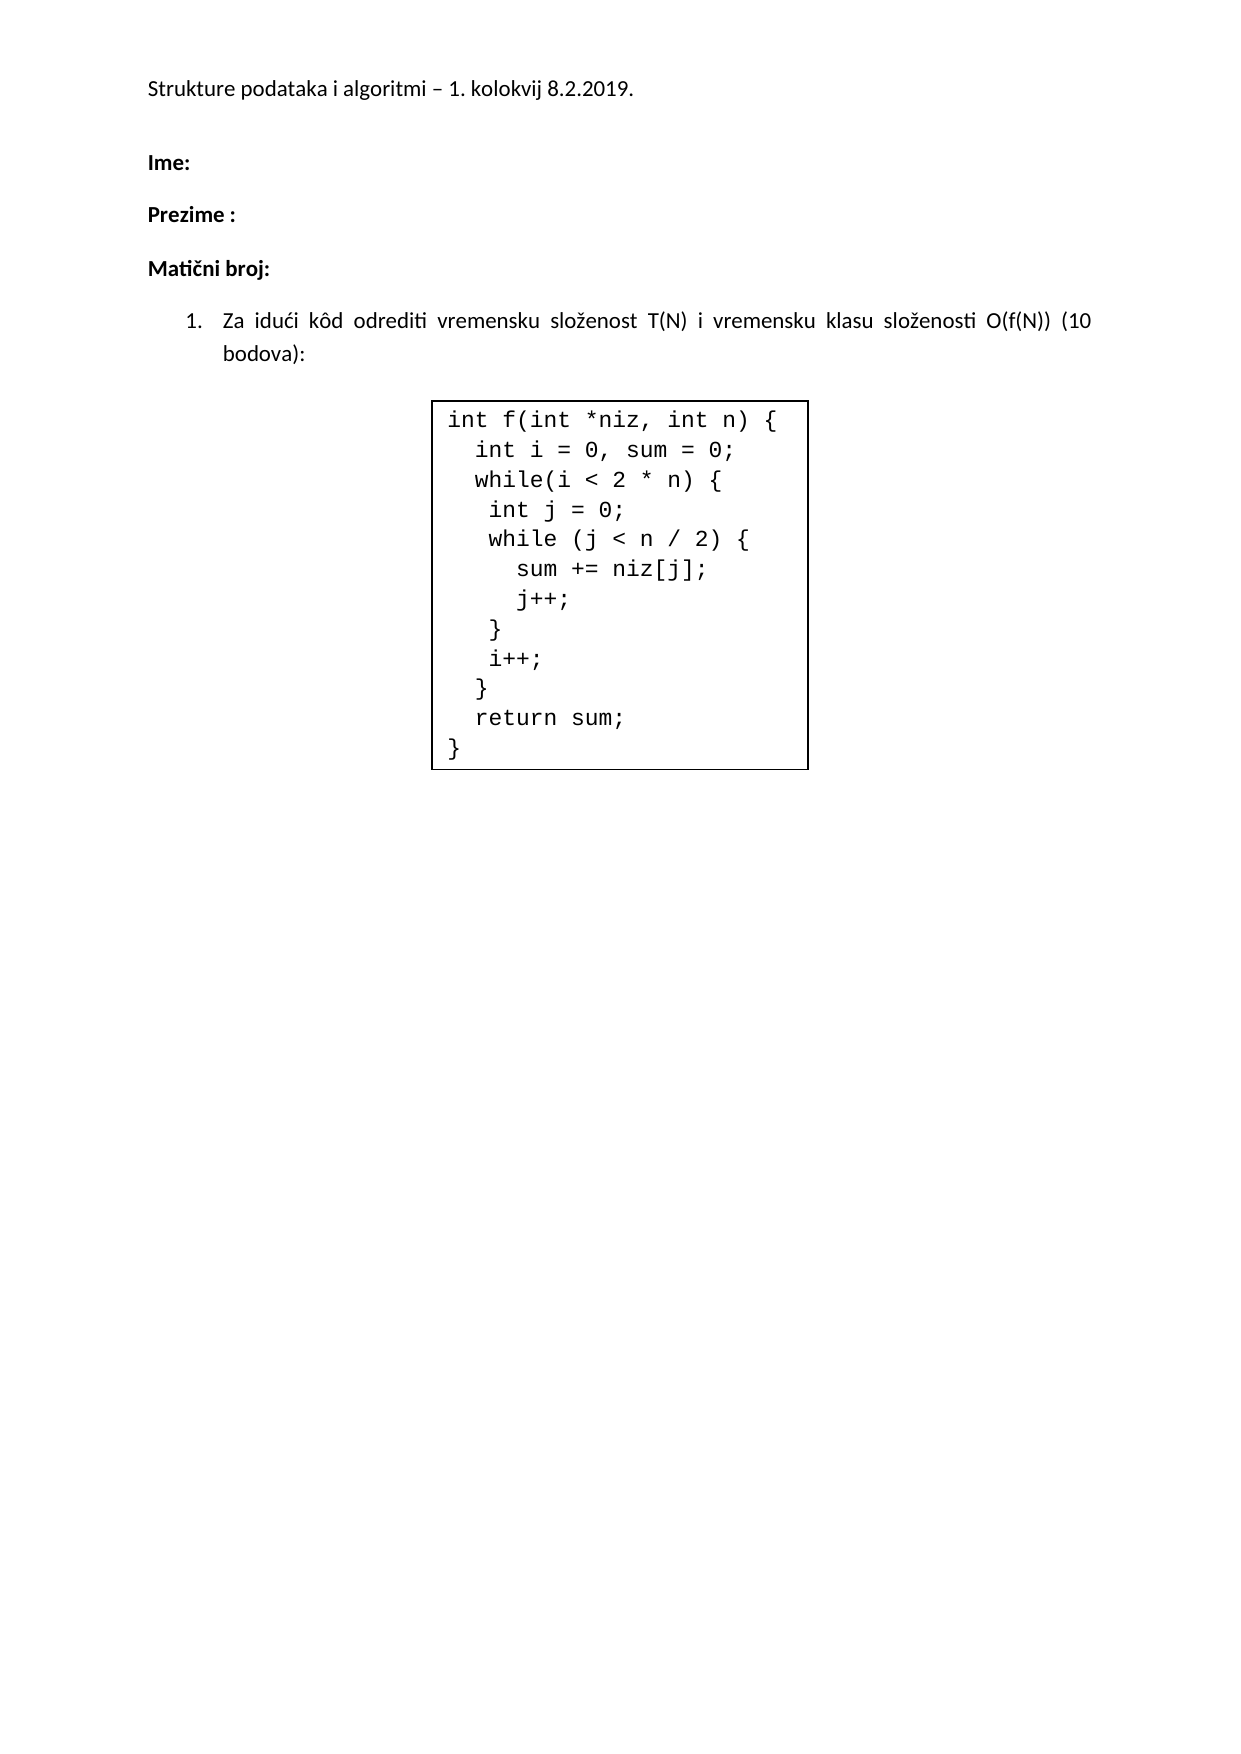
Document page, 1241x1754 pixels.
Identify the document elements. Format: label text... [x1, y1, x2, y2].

text Matični broj: [148, 254, 1093, 282]
list Za idući kôd odrediti vremensku složenost T(N) i vremensku klasu složenosti O(f(N)) (10 bodova): [185, 307, 1093, 367]
text Ime: [148, 148, 1093, 176]
text Prezime : [148, 201, 1093, 229]
